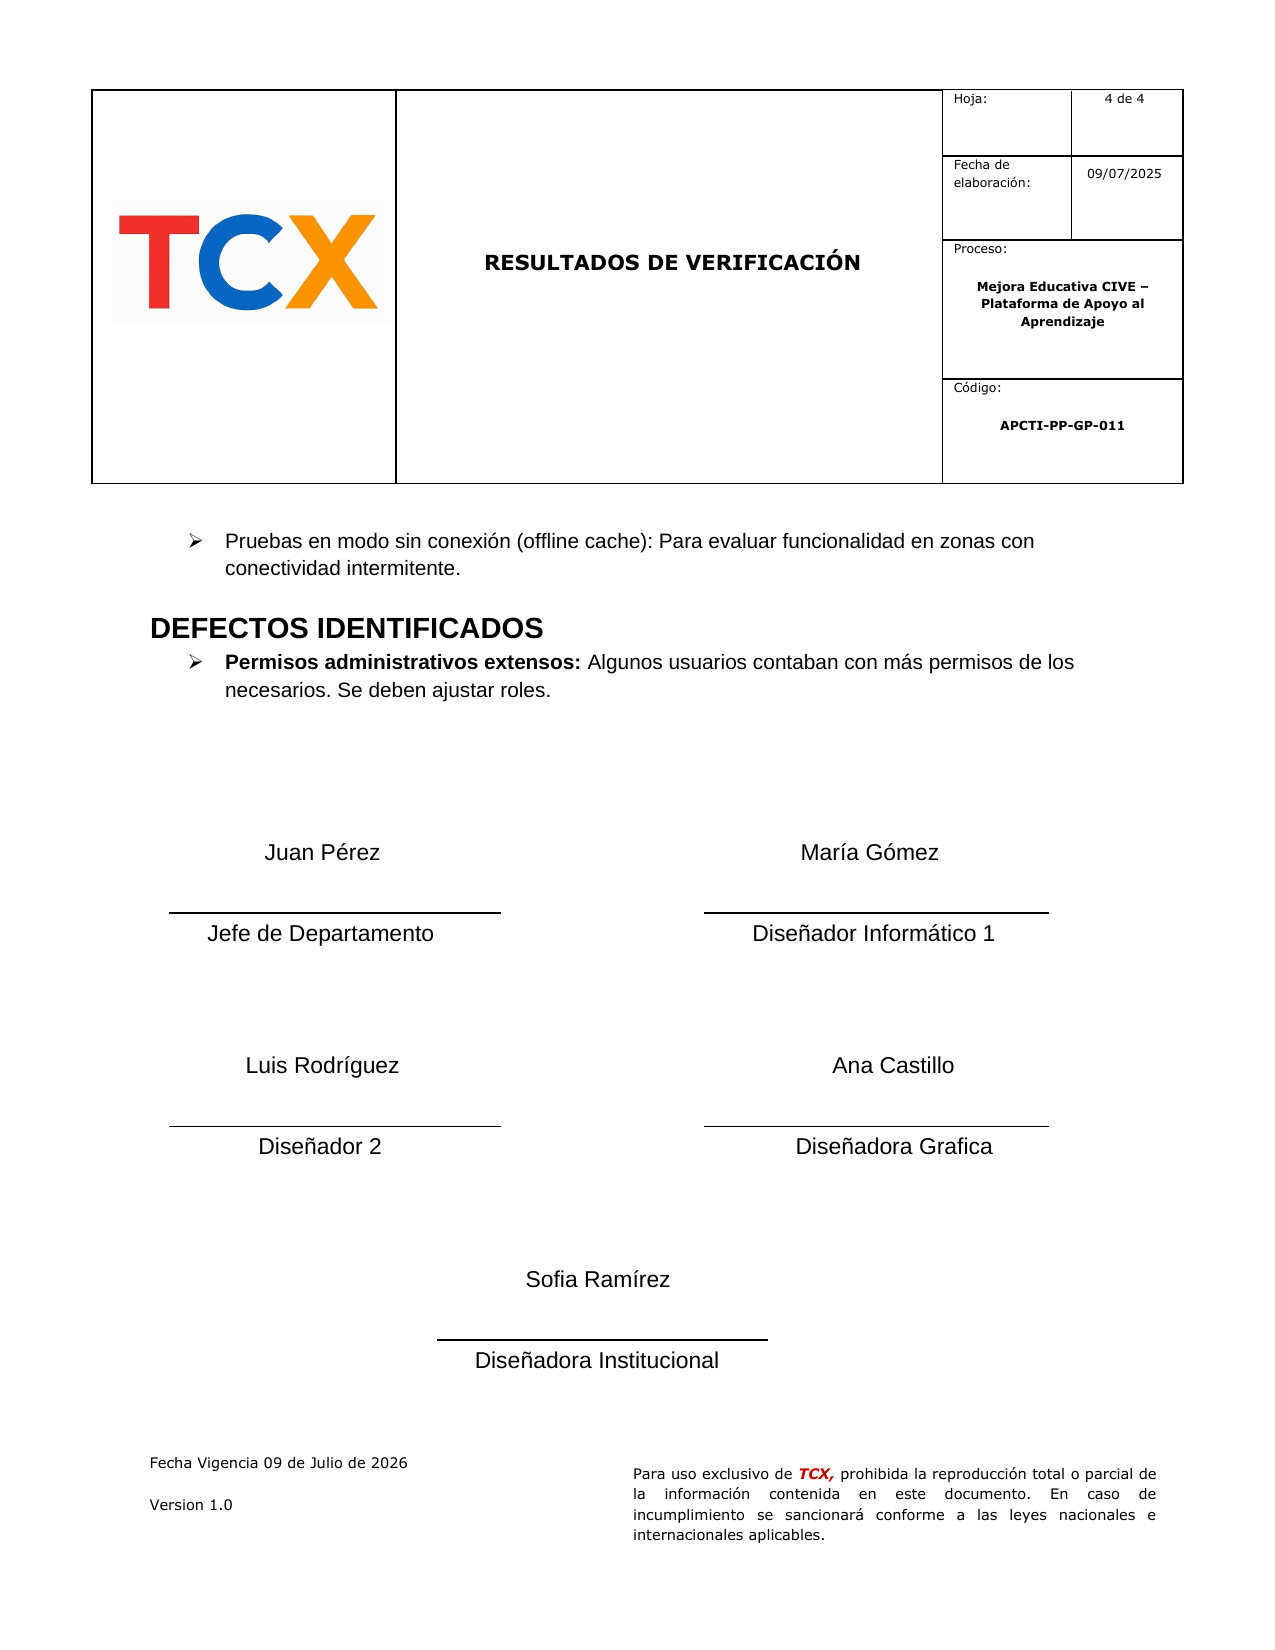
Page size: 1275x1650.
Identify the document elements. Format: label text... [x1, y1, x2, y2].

text DEFECTOS IDENTIFICADOS [150, 611, 1125, 645]
text Jefe de Departamento Diseñador Informático 1 [150, 920, 1125, 946]
list Permisos administrativos extensos: Algunos usuarios contaban con más permisos de los necesarios. Se deben ajustar roles. [187, 650, 1125, 701]
text Juan Pérez María Gómez [150, 838, 1125, 865]
text Sofia Ramírez [150, 1266, 1125, 1292]
picture [111, 199, 392, 325]
text Diseñador 2 Diseñadora Grafica [150, 1133, 1125, 1159]
text . [150, 1103, 1125, 1129]
text . [150, 889, 1125, 916]
list Pruebas en modo sin conexión (offline cache): Para evaluar funcionalidad en zonas con conectividad intermitente. [187, 529, 1125, 580]
text Luis Rodríguez Ana Castillo [150, 1052, 1125, 1078]
text Diseñadora Institucional [150, 1347, 1125, 1373]
text . [150, 1317, 1125, 1343]
